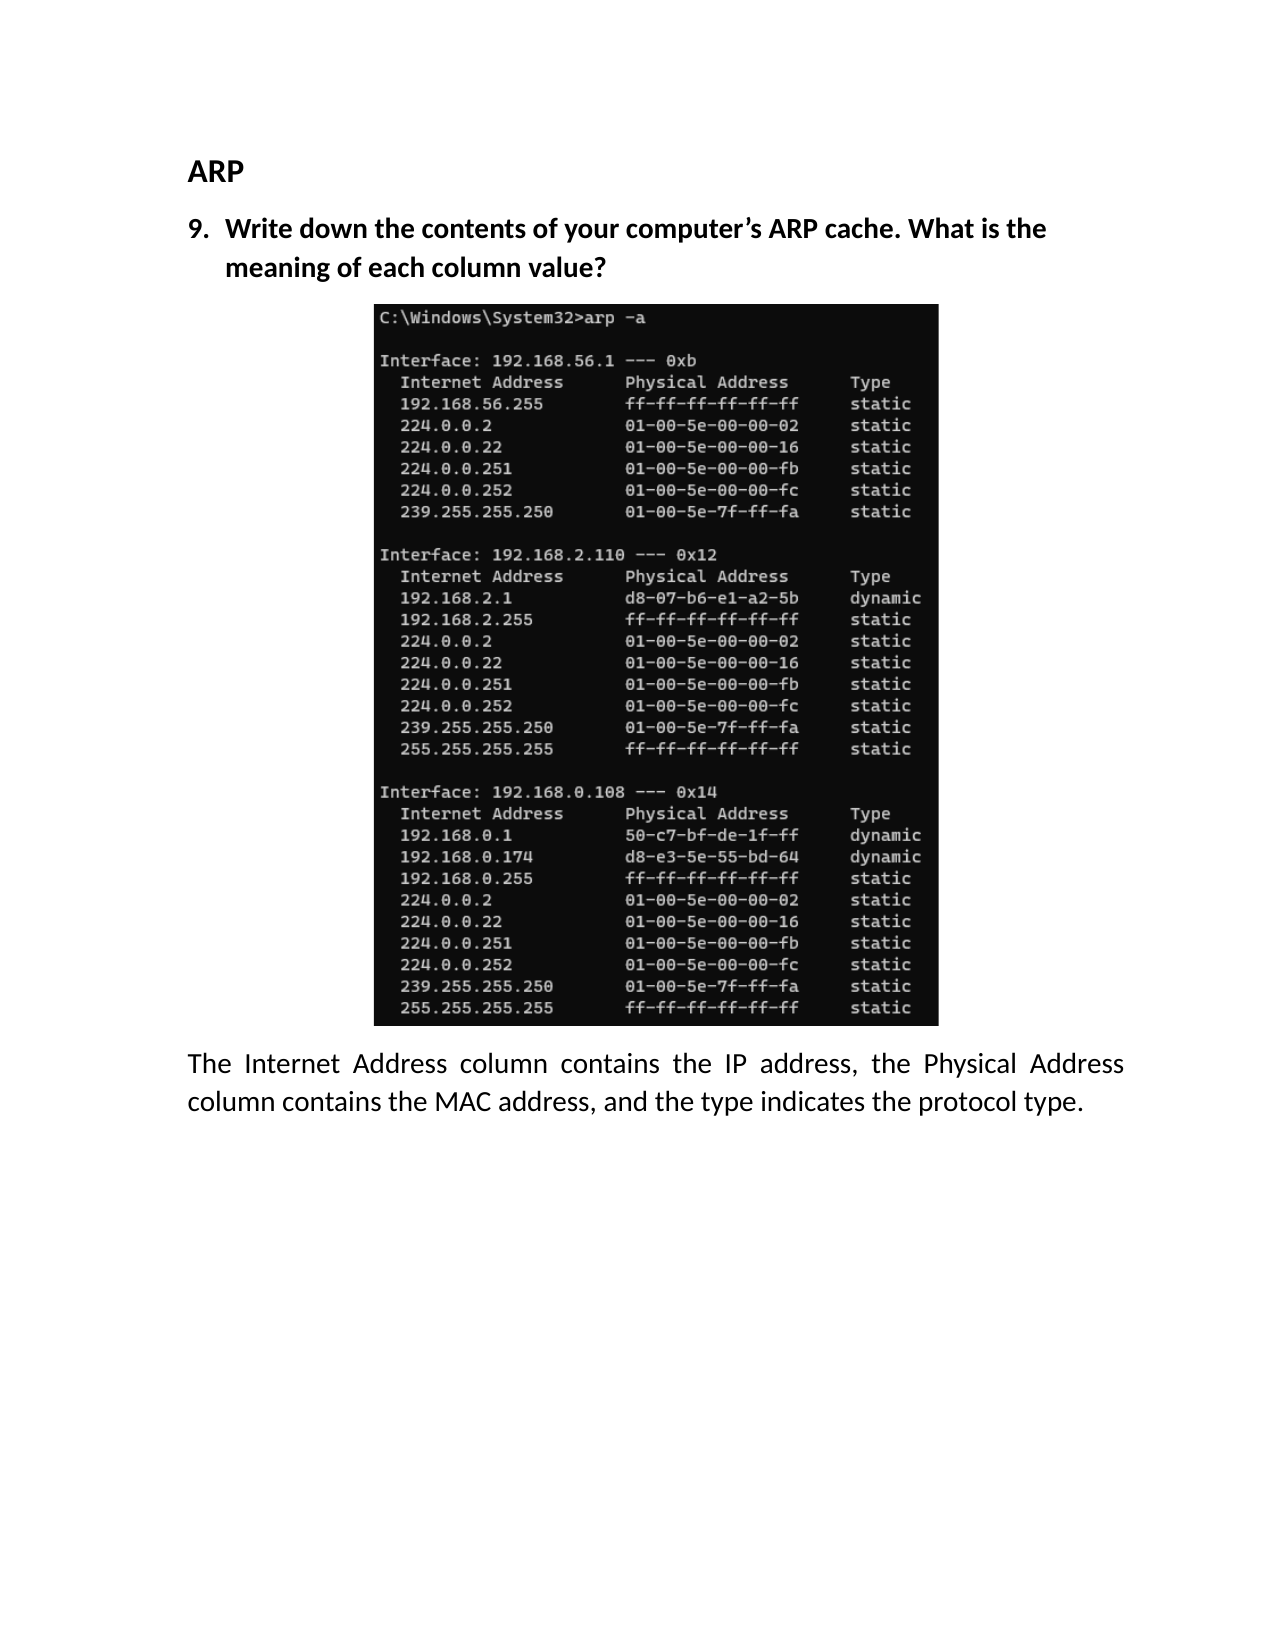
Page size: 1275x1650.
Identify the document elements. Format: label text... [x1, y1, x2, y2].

text ARP [187, 150, 1125, 191]
list Write down the contents of your computer’s ARP cache. What is the meaning of each column value? [187, 211, 1125, 285]
text The Internet Address column contains the IP address, the Physical Address column contains the MAC address, and the type indicates the protocol type. [187, 1045, 1125, 1119]
picture [373, 304, 939, 1026]
